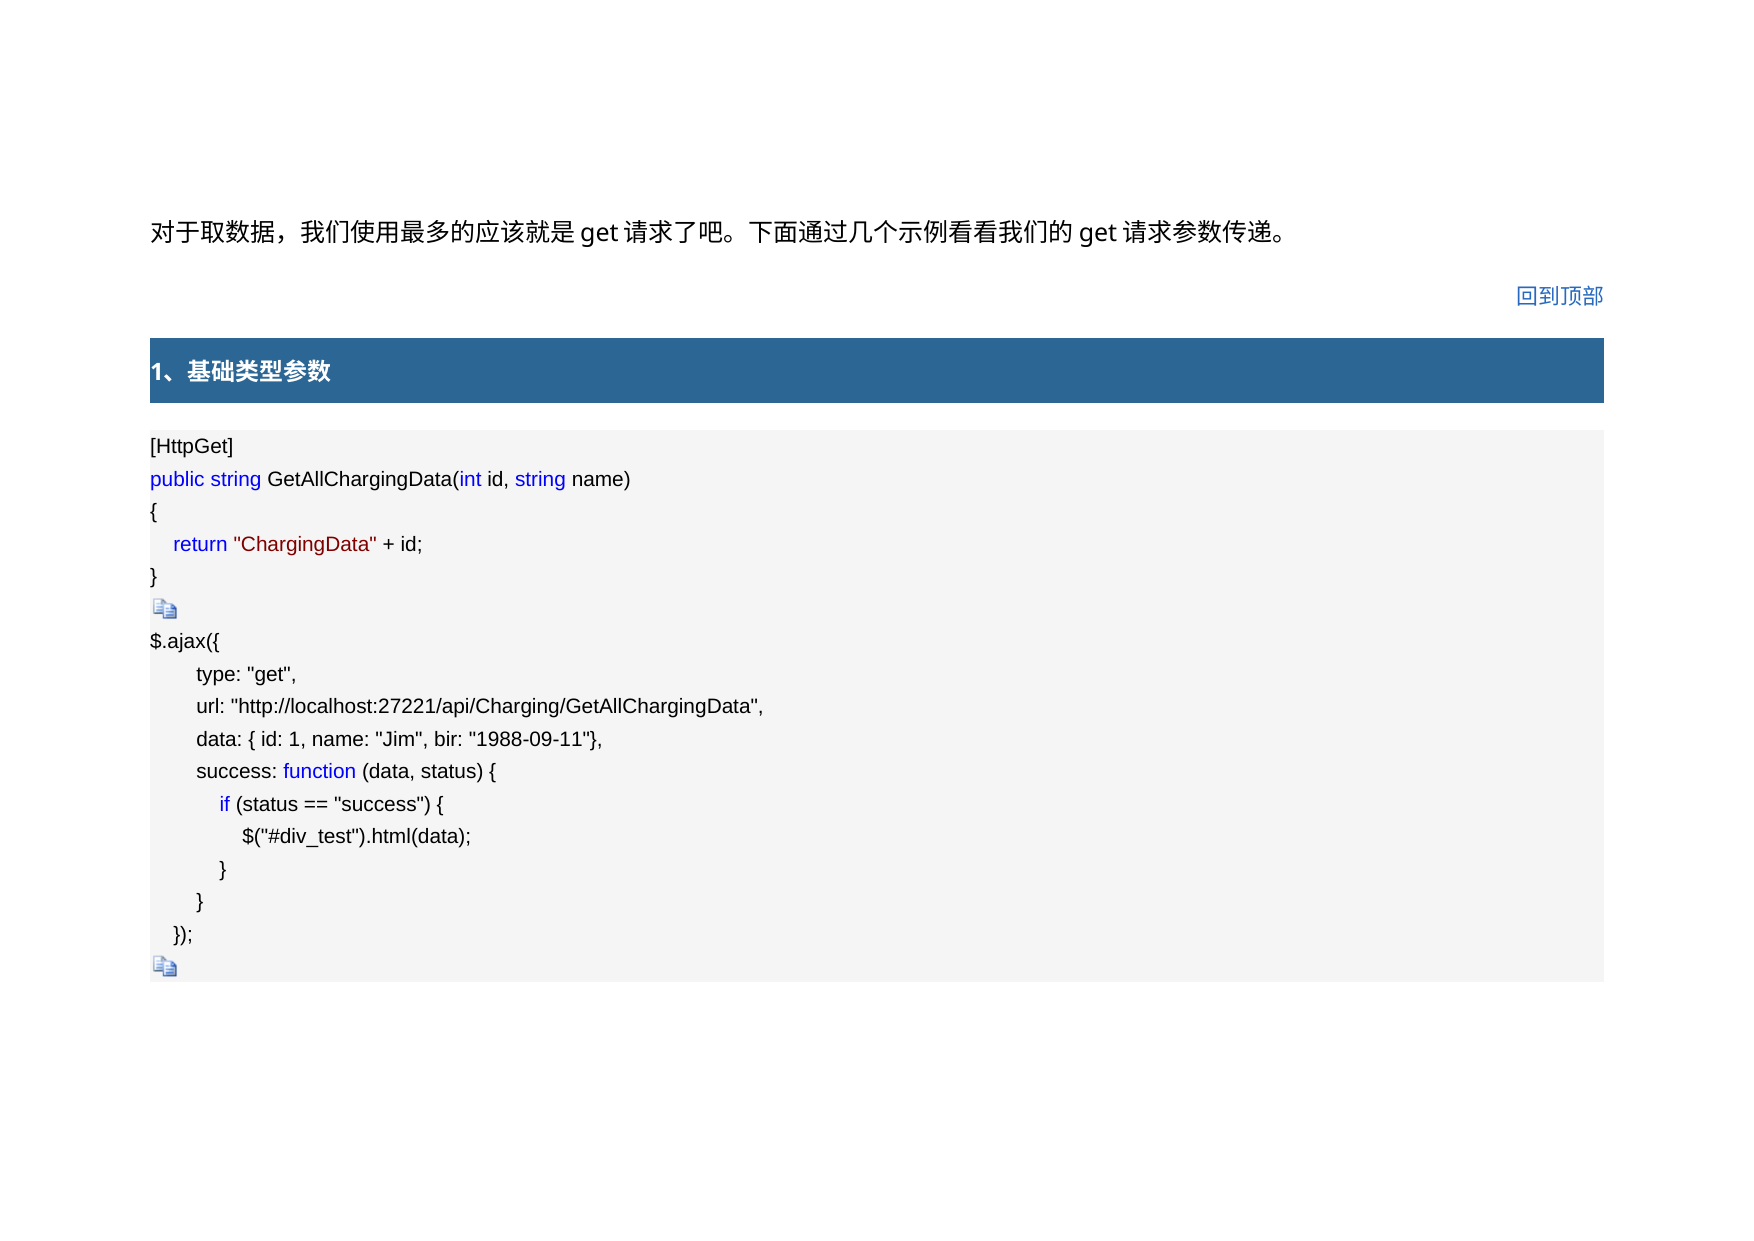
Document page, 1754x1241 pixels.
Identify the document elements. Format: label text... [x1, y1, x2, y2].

text }); [150, 917, 1604, 950]
text data: { id: 1, name: "Jim", bir: "1988-09-11"}, [150, 722, 1604, 755]
text return "ChargingData" + id; [150, 527, 1604, 560]
text $("#div_test").html(data); [150, 820, 1604, 852]
picture [150, 592, 182, 624]
text { [150, 495, 1604, 527]
text [HttpGet] [150, 430, 1604, 462]
text type: "get", [150, 657, 1604, 690]
text $.ajax({ [150, 625, 1604, 657]
picture [150, 950, 182, 982]
text } [150, 885, 1604, 917]
text } [150, 560, 1604, 592]
text url: "http://localhost:27221/api/Charging/GetAllChargingData", [150, 690, 1604, 722]
text } [150, 852, 1604, 885]
text 对于取数据，我们使用最多的应该就是get请求了吧。下面通过几个示例看看我们的get请求参数传递。 [150, 198, 1604, 263]
text 回到顶部 [150, 278, 1604, 311]
text if (status == "success") { [150, 787, 1604, 820]
text public string GetAllChargingData(int id, string name) [150, 462, 1604, 495]
text success: function (data, status) { [150, 755, 1604, 787]
subtitle 1、基础类型参数 [150, 338, 1604, 403]
